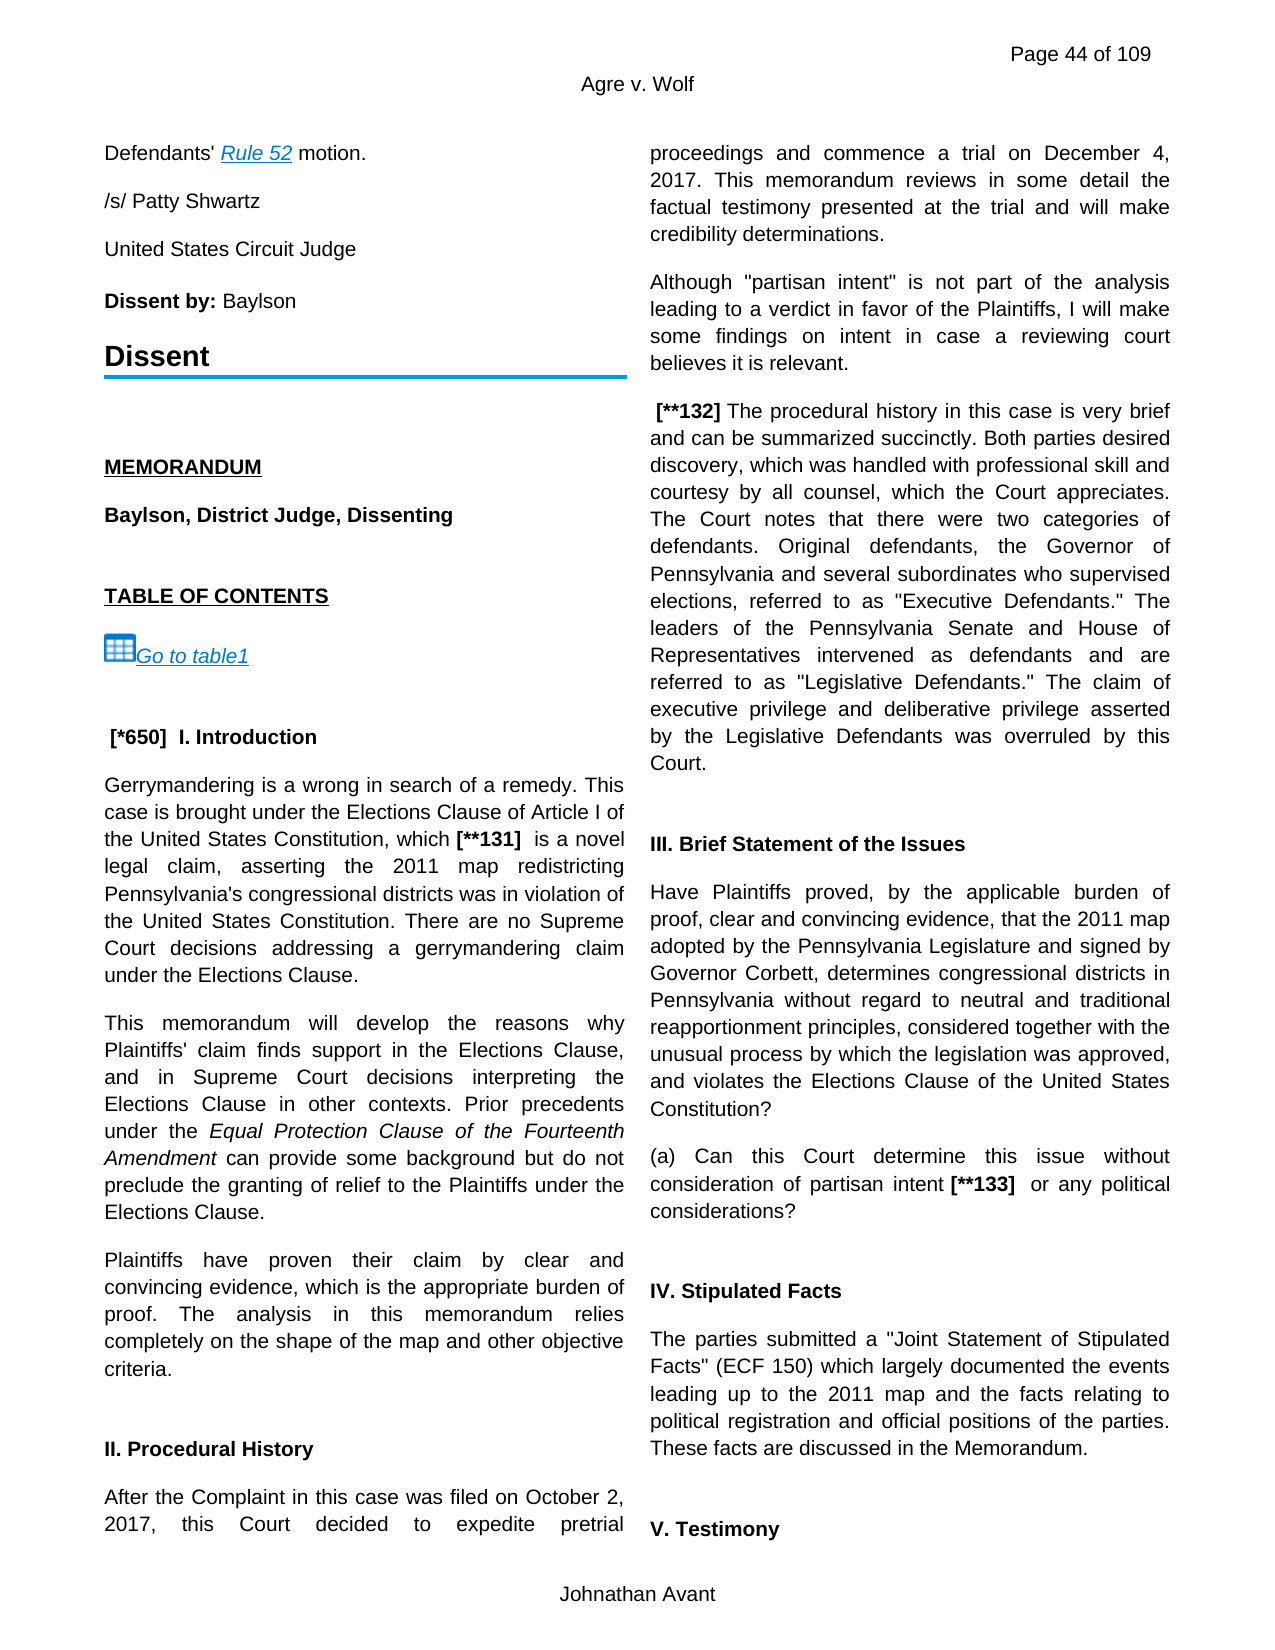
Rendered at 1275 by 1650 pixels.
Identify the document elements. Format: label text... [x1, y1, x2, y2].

text III. Brief Statement of the Issues [650, 800, 1171, 856]
text IV. Stipulated Facts [650, 1247, 1171, 1303]
text Although "partisan intent" is not part of the analysis leading to a verdict in favor of the Plaintiffs, I will make some findings on intent in case a reviewing court believes it is relevant. [650, 267, 1171, 375]
text MEMORANDUM [104, 423, 625, 479]
text The parties submitted a "Joint Statement of Stipulated Facts" (ECF 150) which largely documented the events leading up to the 2011 map and the facts relating to political registration and official positions of the parties. These facts are discussed in the Memorandum. [650, 1324, 1171, 1459]
text Dissent by: Baylson [104, 285, 625, 312]
text This memorandum will develop the reasons why Plaintiffs' claim finds support in the Elections Clause, and in Supreme Court decisions interpreting the Elections Clause in other contexts. Prior precedents under the Equal Protection Clause of the Fourteenth Amendment can provide some background but do not preclude the granting of relief to the Plaintiffs under the Elections Clause. [104, 1007, 625, 1224]
text II. Procedural History [104, 1405, 625, 1461]
text Go to table1 [104, 633, 625, 668]
text (a) Can this Court determine this issue without consideration of partisan intent [**133] or any political considerations? [650, 1141, 1171, 1222]
picture [104, 632, 136, 664]
text Gerrymandering is a wrong in search of a remedy. This case is brought under the Elections Clause of Article I of the United States Constitution, which [**131] is a novel legal claim, asserting the 2011 map redistricting Pennsylvania's congressional districts was in violation of the United States Constitution. There are no Supreme Court decisions addressing a gerrymandering claim under the Elections Clause. [104, 770, 625, 987]
text Have Plaintiffs proved, by the applicable burden of proof, clear and convincing evidence, that the 2011 map adopted by the Pennsylvania Legislature and signed by Governor Corbett, determines congressional districts in Pennsylvania without regard to neutral and traditional reapportionment principles, considered together with the unusual process by which the legislation was approved, and violates the Elections Clause of the United States Constitution? [650, 877, 1171, 1120]
text For these reasons, I would grant the Legislative Defendants' Rule 52 motion. [104, 137, 625, 164]
text Dissent [104, 337, 625, 373]
text Plaintiffs have proven their claim by clear and convincing evidence, which is the appropriate burden of proof. The analysis in this memorandum relies completely on the shape of the map and other objective criteria. [104, 1245, 625, 1380]
text [*650] I. Introduction [104, 693, 625, 749]
text After the Complaint in this case was filed on October 2, 2017, this Court decided to expedite pretrial proceedings and commence a trial on December 4, 2017. This memorandum reviews in some detail the factual testimony presented at the trial and will make credibility determinations. [104, 1482, 625, 1536]
text United States Circuit Judge [104, 233, 625, 260]
text After the Complaint in this case was filed on October 2, 2017, this Court decided to expedite pretrial proceedings and commence a trial on December 4, 2017. This memorandum reviews in some detail the factual testimony presented at the trial and will make credibility determinations. [650, 137, 1171, 246]
text /s/ Patty Shwartz [104, 185, 625, 212]
text Baylson, District Judge, Dissenting [104, 500, 625, 527]
text [**132] The procedural history in this case is very brief and can be summarized succinctly. Both parties desired discovery, which was handled with professional skill and courtesy by all counsel, which the Court appreciates. The Court notes that there were two categories of defendants. Original defendants, the Governor of Pennsylvania and several subordinates who supervised elections, referred to as "Executive Defendants." The leaders of the Pennsylvania Senate and House of Representatives intervened as defendants and are referred to as "Legislative Defendants." The claim of executive privilege and deliberative privilege asserted by the Legislative Defendants was overruled by this Court. [650, 396, 1171, 775]
text V. Testimony [650, 1484, 1171, 1540]
text TABLE OF CONTENTS [104, 552, 625, 608]
